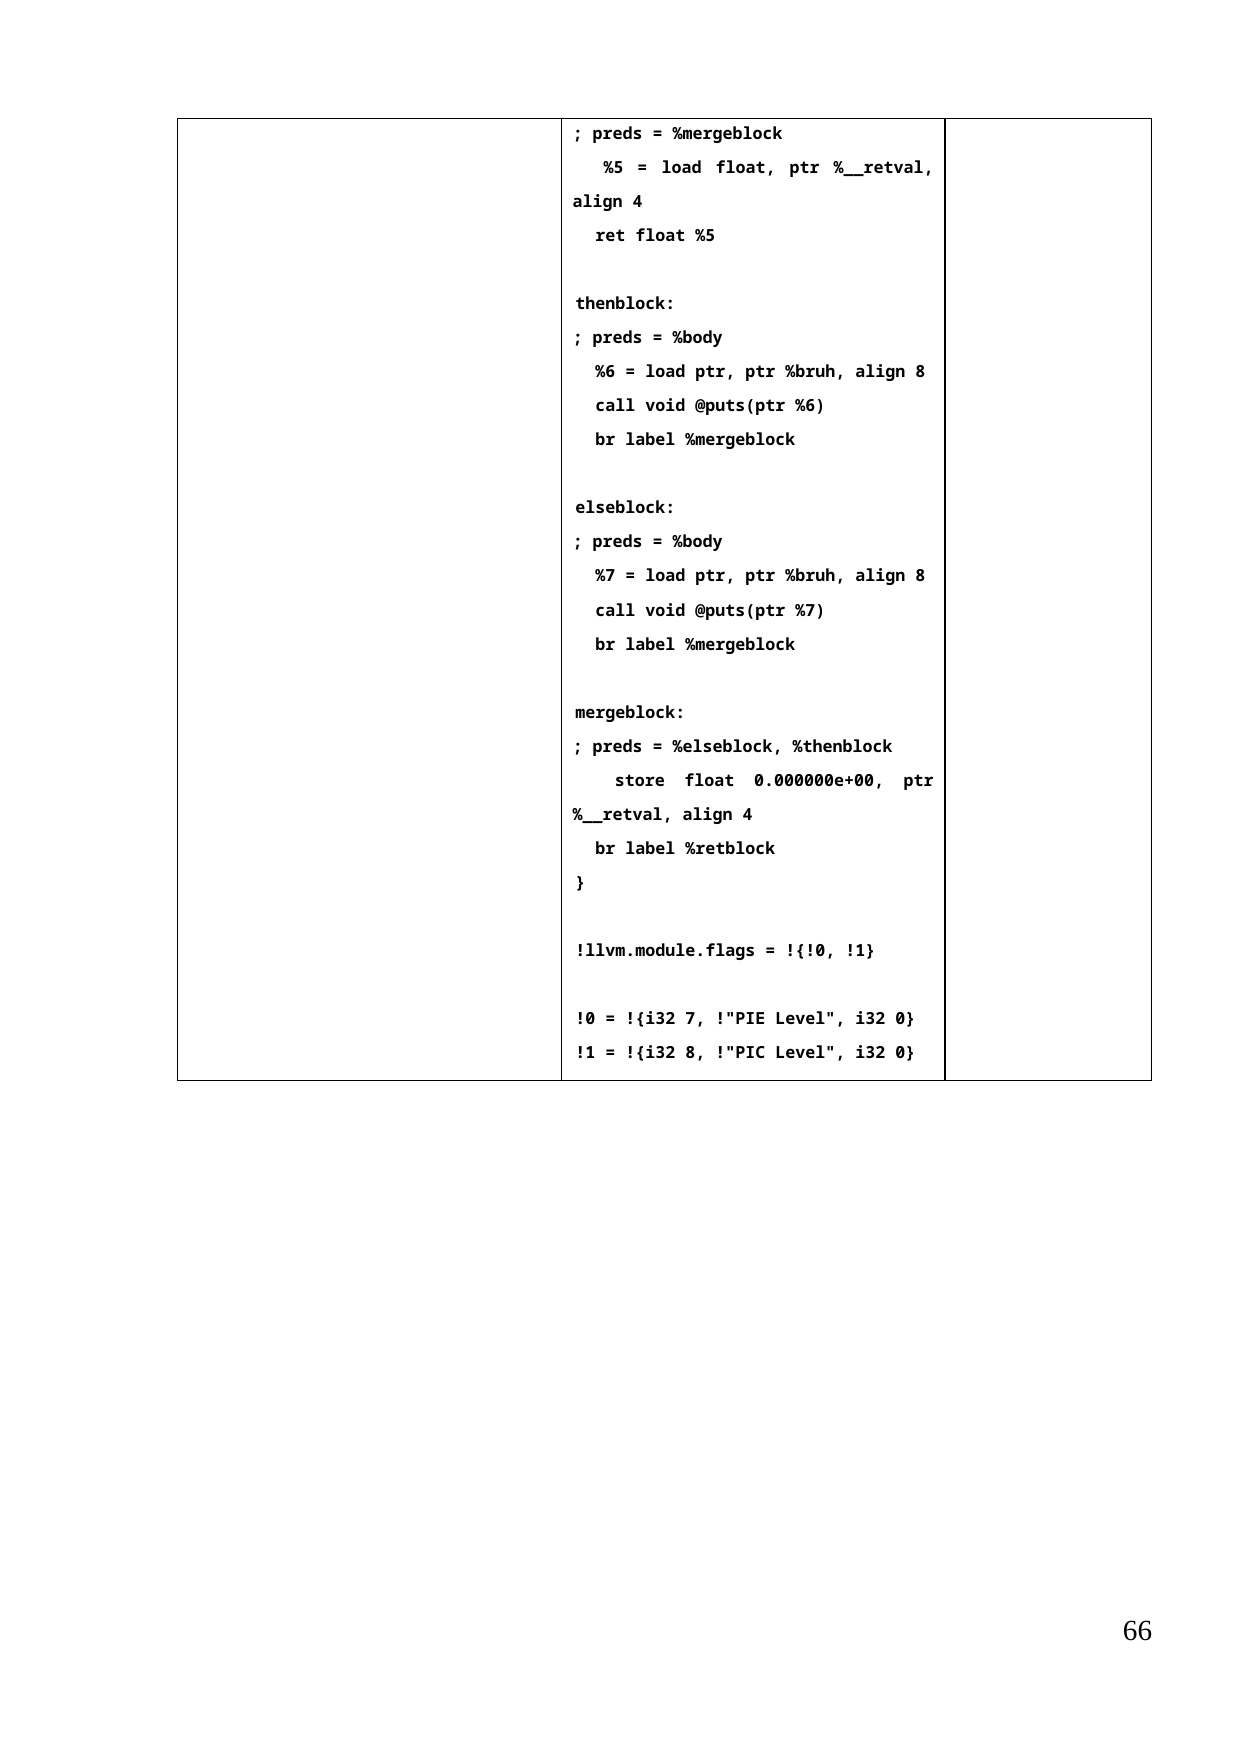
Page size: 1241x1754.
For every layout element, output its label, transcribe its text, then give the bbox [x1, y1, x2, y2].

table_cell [562, 119, 944, 1080]
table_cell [178, 119, 561, 1080]
table_cell + [946, 119, 1151, 1080]
